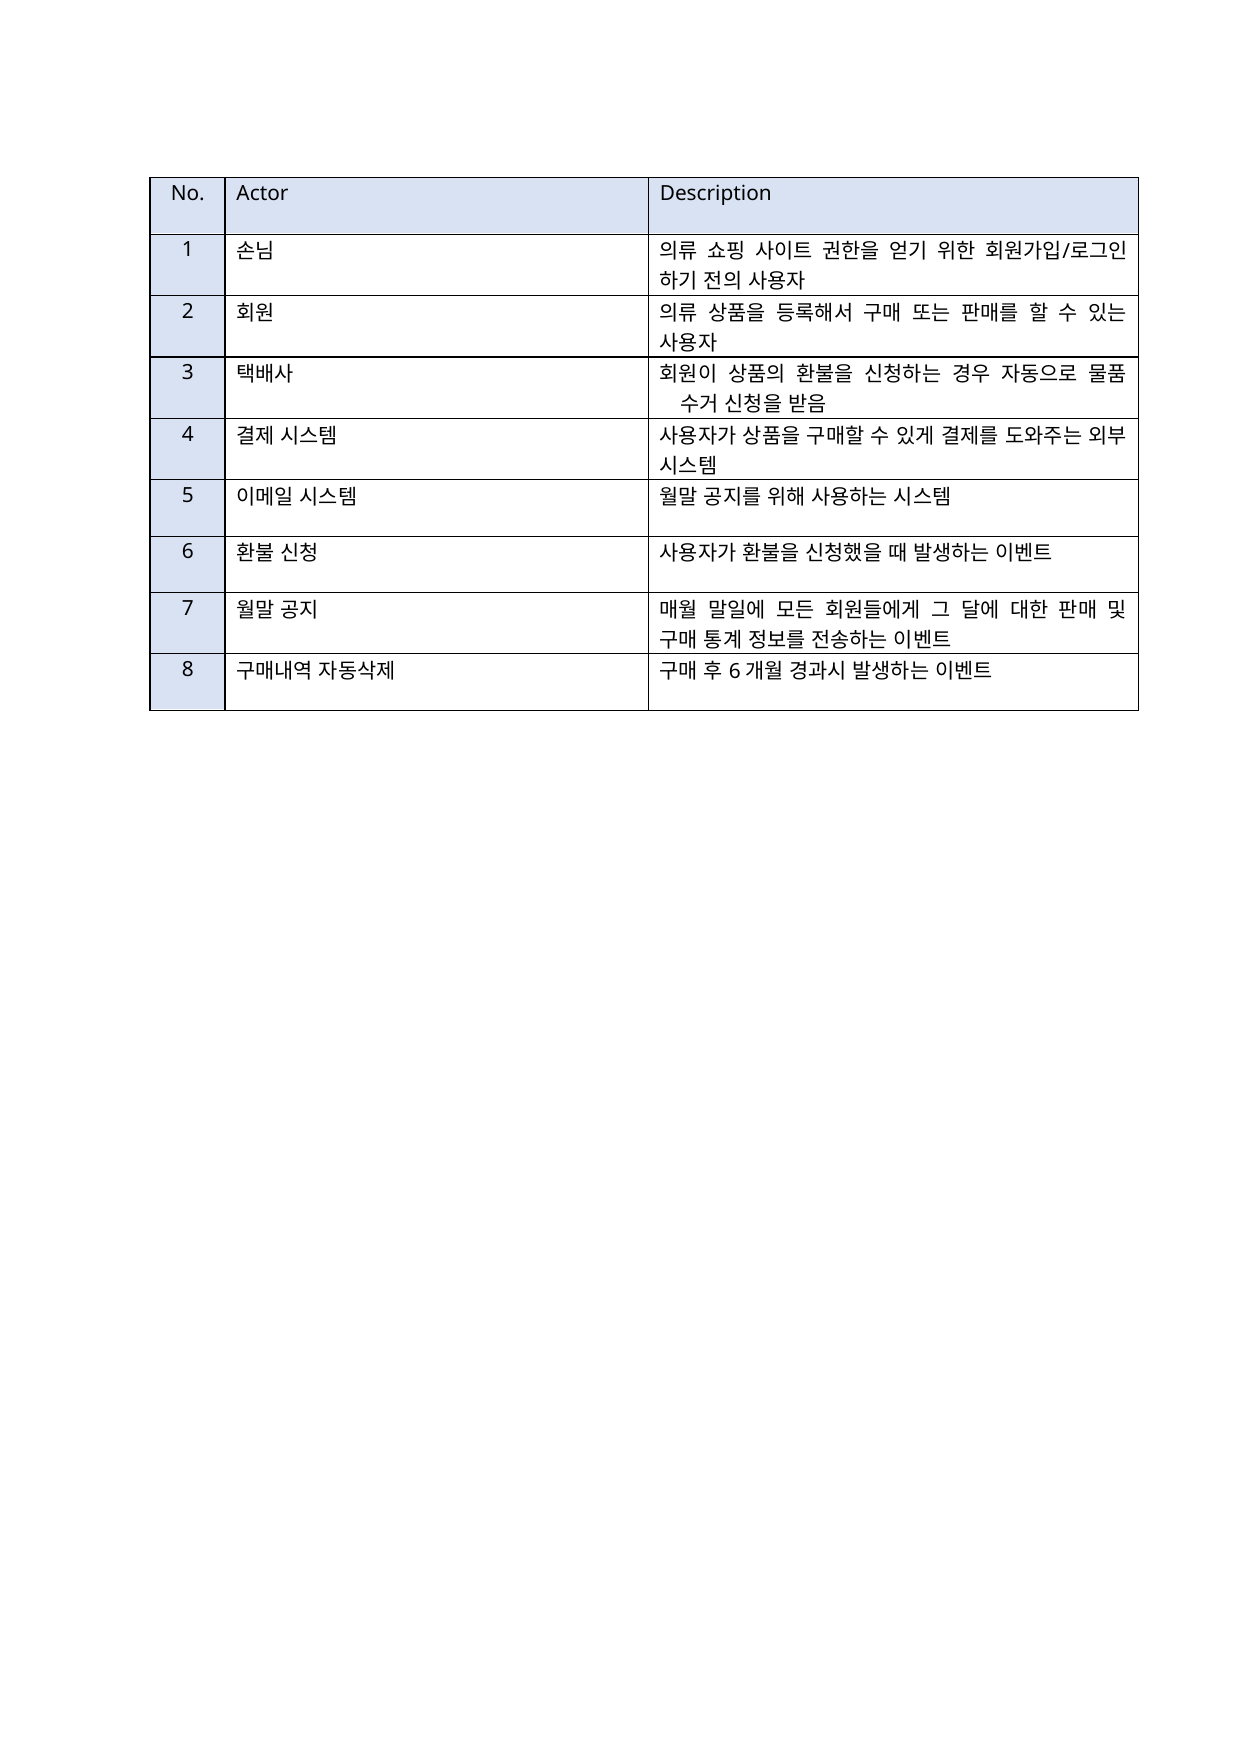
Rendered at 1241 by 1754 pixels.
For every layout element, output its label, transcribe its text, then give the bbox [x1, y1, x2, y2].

table_cell 구매내역 자동삭제 [226, 654, 648, 709]
table_cell 사용자가 상품을 구매할 수 있게 결제를 도와주는 외부 시스템 [649, 419, 1138, 479]
table_cell 의류 쇼핑 사이트 권한을 얻기 위한 회원가입/로그인 하기 전의 사용자 [649, 235, 1138, 295]
table_cell 7 [151, 593, 224, 653]
table_cell 5 [151, 480, 224, 536]
table_cell 월말 공지 [226, 593, 648, 653]
table_cell 월말 공지를 위해 사용하는 시스템 [649, 480, 1138, 536]
table_cell 회원 [226, 296, 648, 356]
table_cell 4 [151, 419, 224, 479]
table_cell 환불 신청 [226, 537, 648, 592]
table_cell 결제 시스템 [226, 419, 648, 479]
table_cell 이메일 시스템 [226, 480, 648, 536]
table_cell 의류 상품을 등록해서 구매 또는 판매를 할 수 있는 사용자 [649, 296, 1138, 356]
table_cell 사용자가 환불을 신청했을 때 발생하는 이벤트 [649, 537, 1138, 592]
table_cell 매월 말일에 모든 회원들에게 그 달에 대한 판매 및 구매 통계 정보를 전송하는 이벤트 [649, 593, 1138, 653]
table_cell 6 [151, 537, 224, 592]
table_cell 구매 후 6개월 경과시 발생하는 이벤트 [649, 654, 1138, 709]
table_cell 1 [151, 235, 224, 295]
table_header Actor [226, 178, 648, 233]
table_cell 택배사 [226, 358, 648, 418]
table_cell 2 [151, 296, 224, 356]
table_cell 회원이 상품의 환불을 신청하는 경우 자동으로 물품 수거 신청을 받음 [649, 358, 1138, 418]
table_cell 3 [151, 358, 224, 418]
table_cell 8 [151, 654, 224, 709]
table_header Description [649, 178, 1138, 233]
table_cell 손님 [226, 235, 648, 295]
table_header No. [151, 178, 224, 233]
